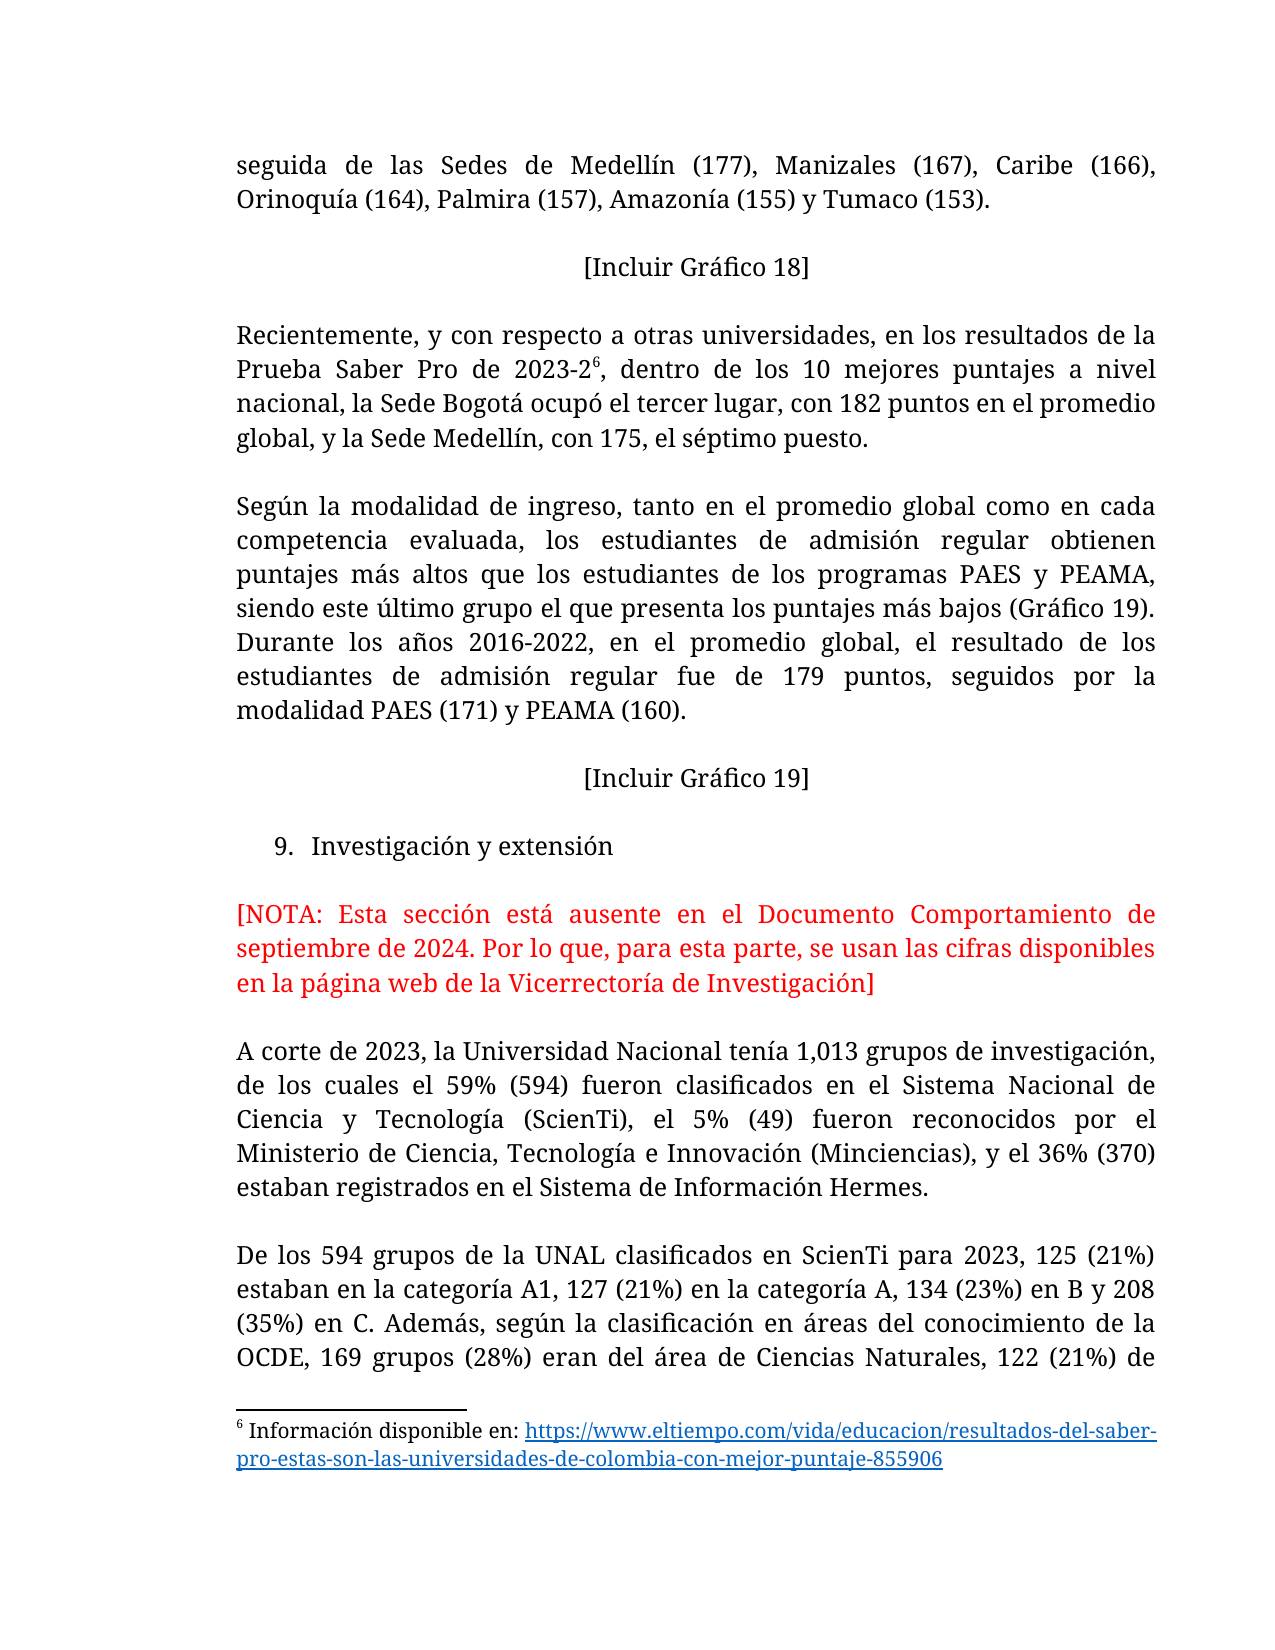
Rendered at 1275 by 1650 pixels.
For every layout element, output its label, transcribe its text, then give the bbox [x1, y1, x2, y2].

list Investigación y extensión [274, 829, 1157, 863]
text [NOTA: Esta sección está ausente en el Documento Comportamiento de septiembre de 2024. Por lo que, para esta parte, se usan las cifras disponibles en la página web de la Vicerrectoría de Investigación] [236, 897, 1157, 999]
text A corte de 2023, la Universidad Nacional tenía 1,013 grupos de investigación, de los cuales el 59% (594) fueron clasificados en el Sistema Nacional de Ciencia y Tecnología (ScienTi), el 5% (49) fueron reconocidos por el Ministerio de Ciencia, Tecnología e Innovación (Minciencias), y el 36% (370) estaban registrados en el Sistema de Información Hermes. [236, 1033, 1157, 1204]
text Según la modalidad de ingreso, tanto en el promedio global como en cada competencia evaluada, los estudiantes de admisión regular obtienen puntajes más altos que los estudiantes de los programas PAES y PEAMA, siendo este último grupo el que presenta los puntajes más bajos (Gráfico 19). Durante los años 2016-2022, en el promedio global, el resultado de los estudiantes de admisión regular fue de 179 puntos, seguidos por la modalidad PAES (171) y PEAMA (160). [236, 488, 1157, 727]
text Recientemente, y con respecto a otras universidades, en los resultados de la Prueba Saber Pro de 2023-2, dentro de los 10 mejores puntajes a nivel nacional, la Sede Bogotá ocupó el tercer lugar, con 182 puntos en el promedio global, y la Sede Medellín, con 175, el séptimo puesto. [236, 318, 1157, 454]
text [236, 148, 1157, 216]
text [Incluir Gráfico 19] [236, 761, 1157, 795]
text [Incluir Gráfico 18] [236, 250, 1157, 284]
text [236, 1238, 1157, 1374]
